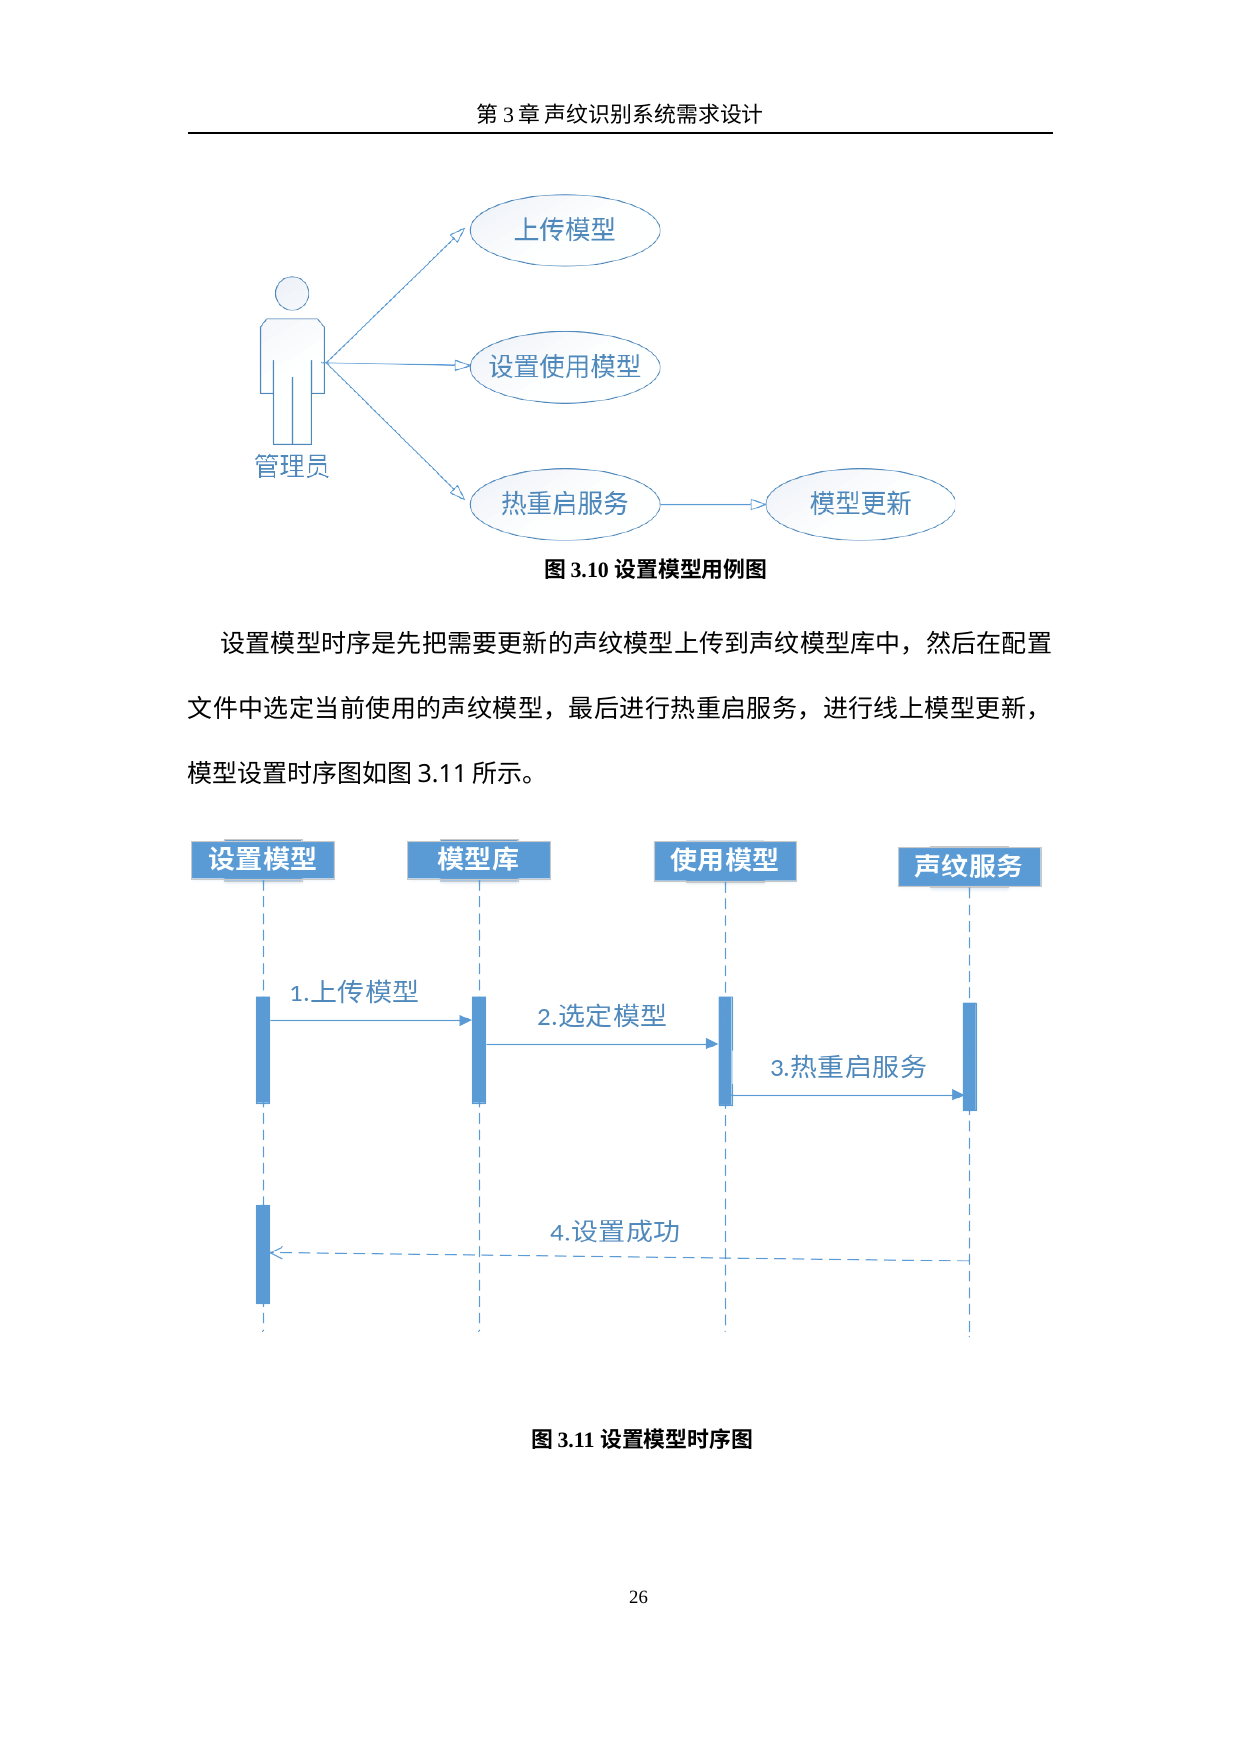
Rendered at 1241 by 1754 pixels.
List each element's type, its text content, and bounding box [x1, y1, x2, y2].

text 设置模型时序是先把需要更新的声纹模型上传到声纹模型库中，然后在配置文件中选定当前使用的声纹模型，最后进行热重启服务，进行线上模型更新，模型设置时序图如图3.11所示。 [187, 609, 1053, 804]
text 图3.11 设置模型时序图 [187, 1422, 1053, 1454]
text 图3.10 设置模型用例图 [187, 162, 1053, 584]
